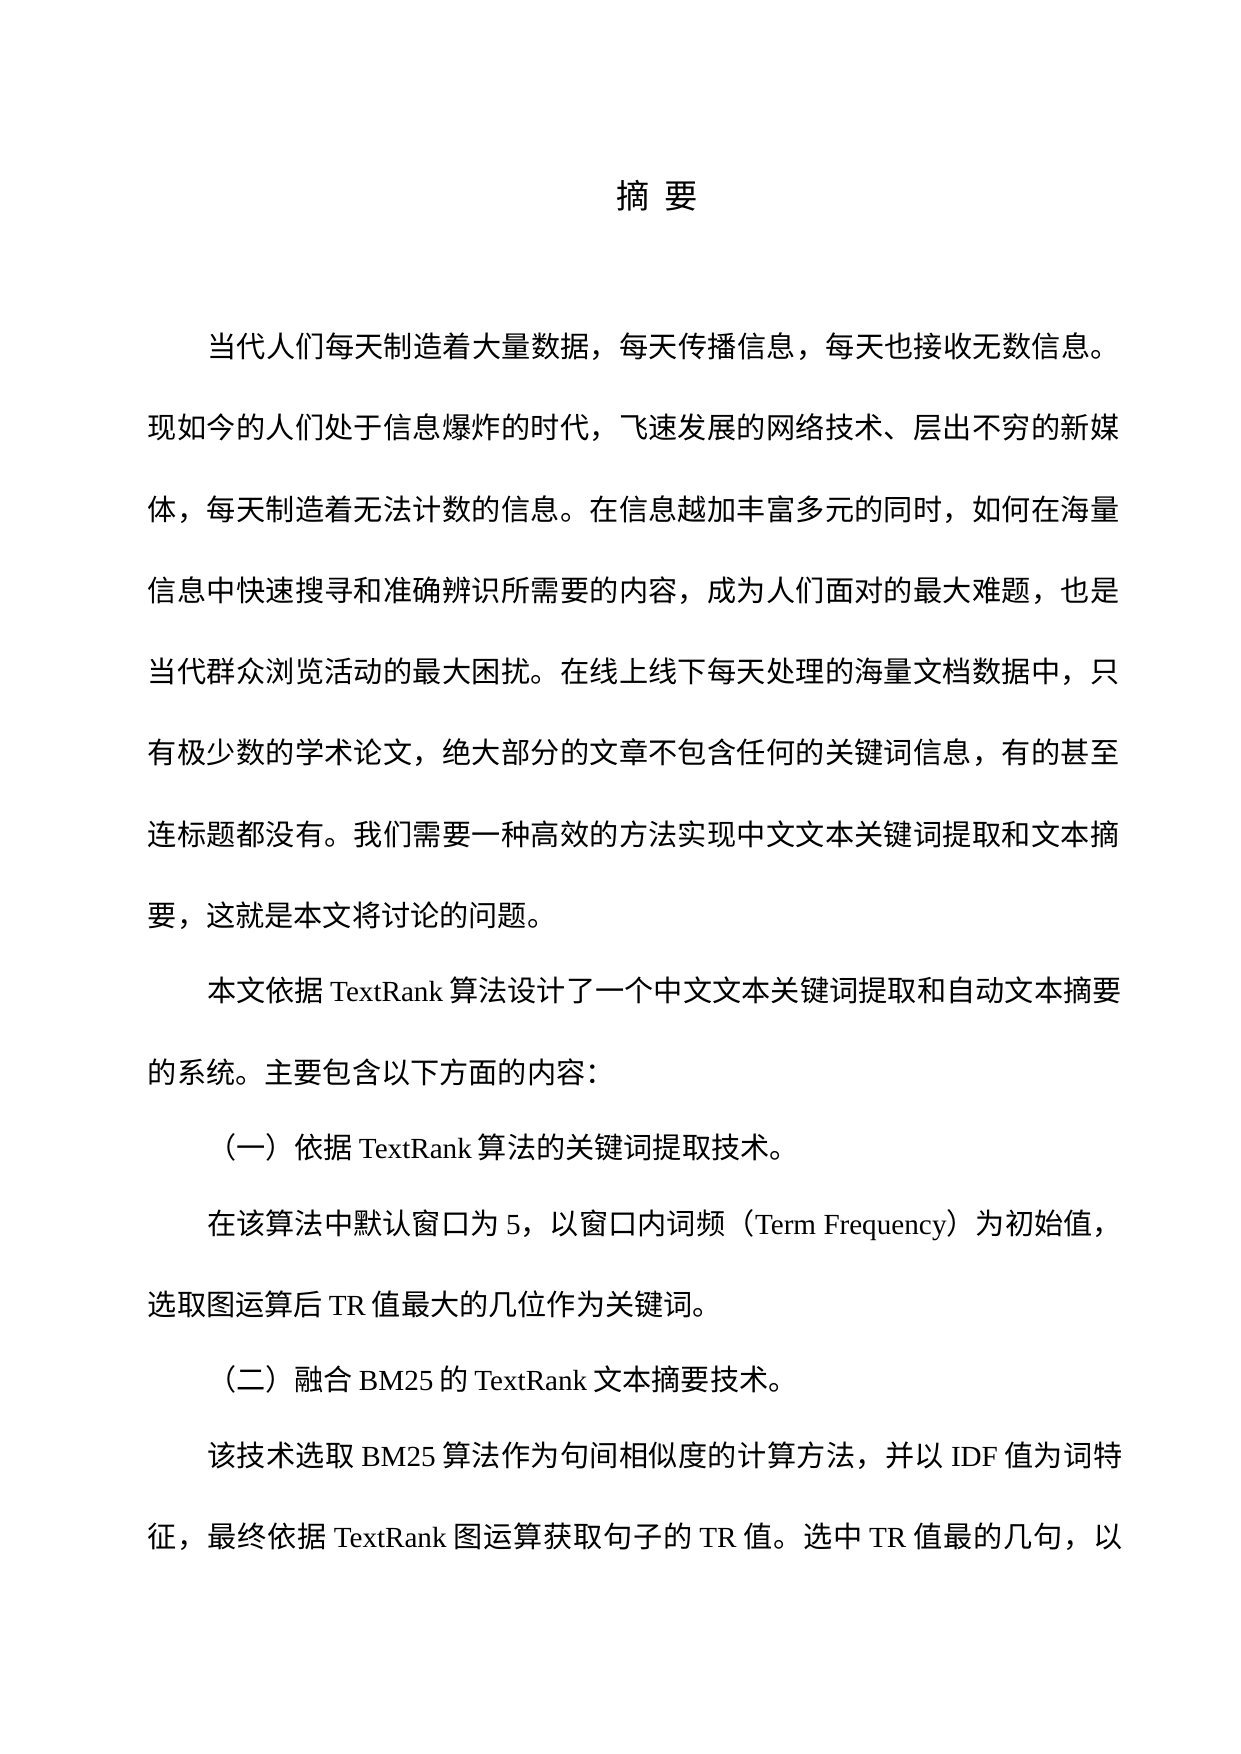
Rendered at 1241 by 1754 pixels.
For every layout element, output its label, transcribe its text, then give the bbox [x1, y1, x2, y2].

text 在该算法中默认窗口为5，以窗口内词频（Term Frequency）为初始值，选取图运算后TR值最大的几位作为关键词。 [148, 1189, 1122, 1335]
text （一）依据TextRank算法的关键词提取技术。 [148, 1113, 1122, 1178]
text 摘 要 [148, 162, 1122, 227]
text 当代人们每天制造着大量数据，每天传播信息，每天也接收无数信息。现如今的人们处于信息爆炸的时代，飞速发展的网络技术、层出不穷的新媒体，每天制造着无法计数的信息。在信息越加丰富多元的同时，如何在海量信息中快速搜寻和准确辨识所需要的内容，成为人们面对的最大难题，也是当代群众浏览活动的最大困扰。在线上线下每天处理的海量文档数据中，只有极少数的学术论文，绝大部分的文章不包含任何的关键词信息，有的甚至连标题都没有。我们需要一种高效的方法实现中文文本关键词提取和文本摘要，这就是本文将讨论的问题。 [148, 312, 1122, 946]
text 本文依据TextRank算法设计了一个中文文本关键词提取和自动文本摘要的系统。主要包含以下方面的内容： [148, 957, 1122, 1103]
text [148, 1421, 1122, 1567]
text （二）融合BM25的TextRank文本摘要技术。 [148, 1346, 1122, 1411]
